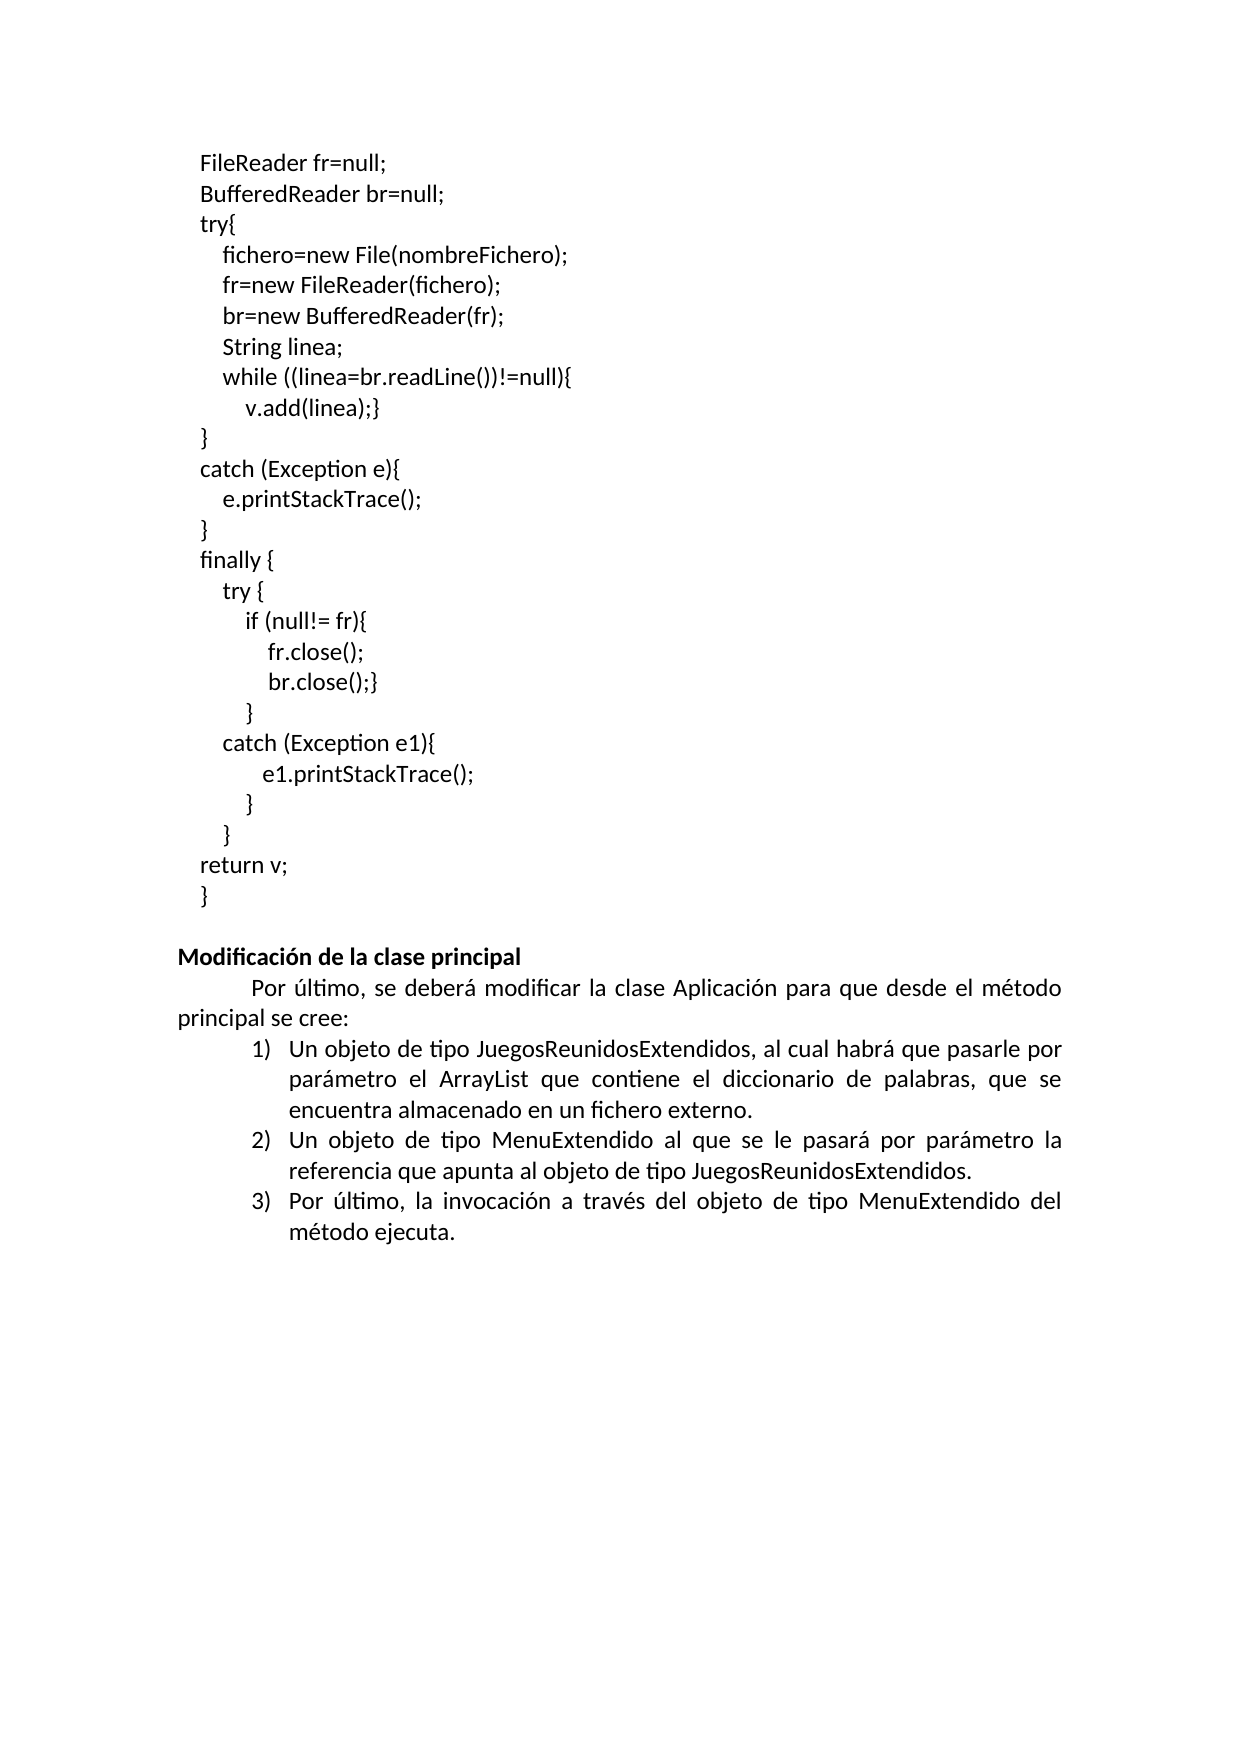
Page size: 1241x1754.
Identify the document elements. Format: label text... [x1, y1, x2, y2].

text String linea; [177, 331, 1063, 361]
text BufferedReader br=null; [177, 178, 1063, 209]
text fr.close(); [177, 636, 1063, 666]
text } [177, 819, 1063, 849]
text FileReader fr=null; [177, 148, 1063, 178]
list Por último, la invocación a través del objeto de tipo MenuExtendido del método ejecuta. [251, 1185, 1063, 1246]
text finally { [177, 544, 1063, 575]
text } [177, 514, 1063, 544]
text } [177, 788, 1063, 819]
list Un objeto de tipo JuegosReunidosExtendidos, al cual habrá que pasarle por parámetro el ArrayList que contiene el diccionario de palabras, que se encuentra almacenado en un fichero externo. [251, 1033, 1063, 1124]
text fr=new FileReader(fichero); [177, 270, 1063, 300]
text Modificación de la clase principal [177, 941, 1063, 972]
text while ((linea=br.readLine())!=null){ [177, 361, 1063, 392]
list Un objeto de tipo MenuExtendido al que se le pasará por parámetro la referencia que apunta al objeto de tipo JuegosReunidosExtendidos. [251, 1124, 1063, 1185]
text catch (Exception e){ [177, 453, 1063, 483]
text fichero=new File(nombreFichero); [177, 239, 1063, 270]
text if (null!= fr){ [177, 605, 1063, 636]
text } [177, 697, 1063, 727]
text return v; [177, 849, 1063, 880]
text catch (Exception e1){ [177, 727, 1063, 758]
text e1.printStackTrace(); [177, 758, 1063, 788]
text v.add(linea);} [177, 392, 1063, 422]
text br=new BufferedReader(fr); [177, 300, 1063, 331]
text br.close();} [177, 666, 1063, 697]
text } [177, 422, 1063, 453]
text try { [177, 575, 1063, 605]
text e.printStackTrace(); [177, 483, 1063, 514]
text try{ [177, 209, 1063, 239]
list Por último, se deberá modificar la clase Aplicación para que desde el método principal se cree: [177, 972, 1063, 1033]
text } [177, 880, 1063, 911]
